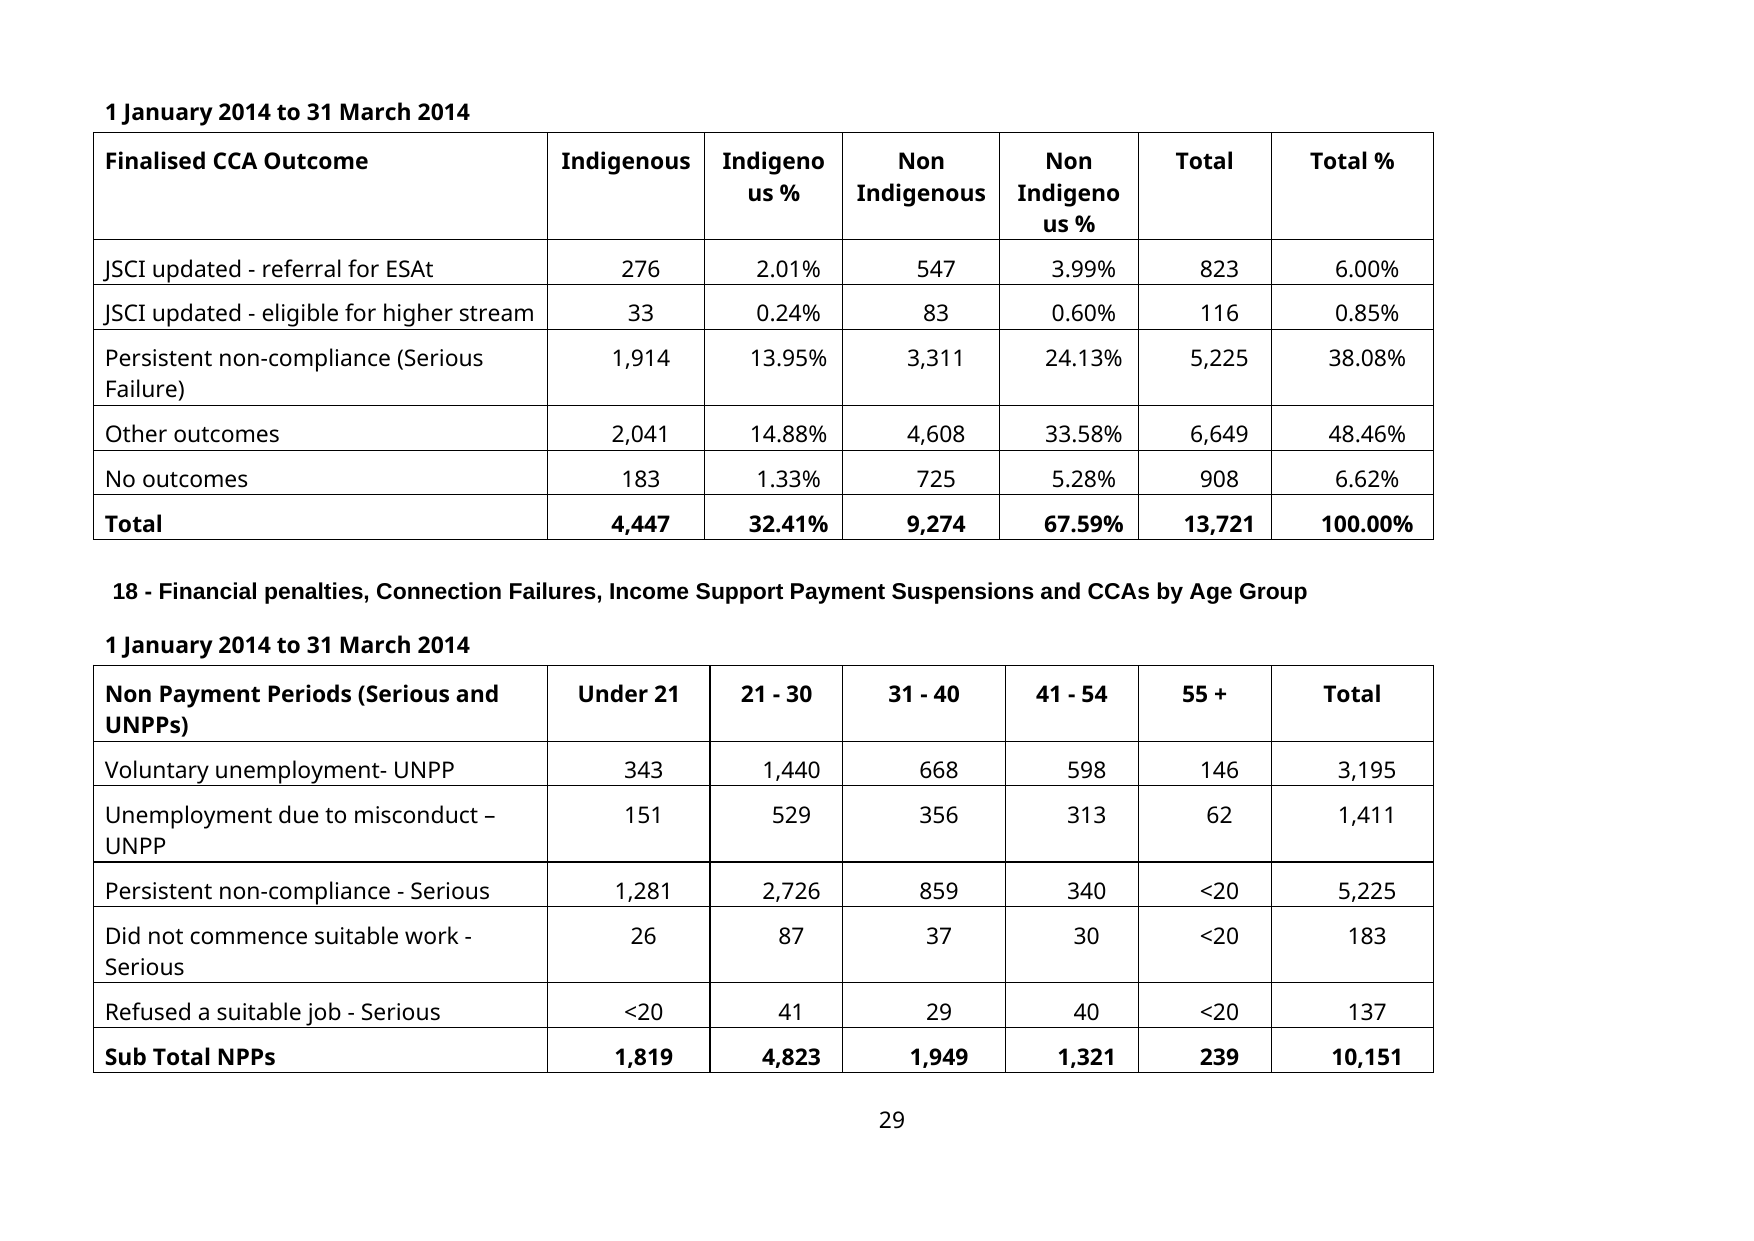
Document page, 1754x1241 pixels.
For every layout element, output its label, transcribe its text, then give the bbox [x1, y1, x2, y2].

table_cell Did not commence suitable work - Serious [94, 907, 547, 982]
table_cell 40 [1006, 983, 1138, 1027]
subtitle 1 January 2014 to 31 March 2014 [104, 96, 1679, 127]
table_header Indigenous [548, 133, 704, 239]
table_cell Persistent non-compliance (Serious Failure) [94, 330, 547, 405]
table_cell 13.95% [705, 330, 842, 405]
table_cell 30 [1006, 907, 1138, 982]
table_cell 0.85% [1272, 285, 1433, 329]
table_cell 2,726 [711, 863, 842, 906]
table_cell 239 [1139, 1028, 1271, 1072]
table_cell 529 [711, 786, 842, 861]
table_cell Other outcomes [94, 406, 547, 449]
table_cell 5,225 [1272, 863, 1433, 906]
table_cell Unemployment due to misconduct – UNPP [94, 786, 547, 861]
subtitle 1 January 2014 to 31 March 2014 [104, 629, 1679, 660]
table_cell 37 [843, 907, 1005, 982]
table_cell 1,281 [548, 863, 709, 906]
table_cell 87 [711, 907, 842, 982]
table_cell 4,447 [548, 495, 704, 539]
table_cell 2,041 [548, 406, 704, 449]
table_header 55 + [1139, 666, 1271, 741]
table_header 21 - 30 [711, 666, 842, 741]
table_cell Persistent non-compliance - Serious [94, 863, 547, 906]
table_cell 29 [843, 983, 1005, 1027]
table_cell 137 [1272, 983, 1433, 1027]
table_cell 62 [1139, 786, 1271, 861]
table_cell 1,440 [711, 742, 842, 785]
table_cell 6.00% [1272, 240, 1433, 284]
table_cell 1,321 [1006, 1028, 1138, 1072]
table_cell 33 [548, 285, 704, 329]
table_cell 116 [1139, 285, 1271, 329]
table_cell 3,195 [1272, 742, 1433, 785]
subtitle Financial penalties, Connection Failures, Income Support Payment Suspensions and CCAs by Age Group [112, 578, 1679, 604]
table_cell 1,949 [843, 1028, 1005, 1072]
table_header Non Payment Periods (Serious and UNPPs) [94, 666, 547, 741]
table_cell 547 [843, 240, 999, 284]
table_cell Refused a suitable job - Serious [94, 983, 547, 1027]
table_cell 83 [843, 285, 999, 329]
table_cell 668 [843, 742, 1005, 785]
table_cell 33.58% [1000, 406, 1138, 449]
table_cell 183 [548, 451, 704, 494]
table_header Non Indigenous [843, 133, 999, 239]
table_cell 67.59% [1000, 495, 1138, 539]
table_cell Voluntary unemployment- UNPP [94, 742, 547, 785]
table_cell 3,311 [843, 330, 999, 405]
table_cell 4,823 [711, 1028, 842, 1072]
table_cell Total [94, 495, 547, 539]
table_cell 1,914 [548, 330, 704, 405]
table_cell 183 [1272, 907, 1433, 982]
table_cell 2.01% [705, 240, 842, 284]
table_cell <20 [1139, 907, 1271, 982]
table_cell 725 [843, 451, 999, 494]
table_header 41 - 54 [1006, 666, 1138, 741]
table_cell 6.62% [1272, 451, 1433, 494]
table_cell <20 [1139, 983, 1271, 1027]
table_header Total [1272, 666, 1433, 741]
table_header 31 - 40 [843, 666, 1005, 741]
table_cell 908 [1139, 451, 1271, 494]
table_cell 9,274 [843, 495, 999, 539]
table_cell JSCI updated - referral for ESAt [94, 240, 547, 284]
table_header Finalised CCA Outcome [94, 133, 547, 239]
table_header Total [1139, 133, 1271, 239]
table_cell 41 [711, 983, 842, 1027]
table_cell Sub Total NPPs [94, 1028, 547, 1072]
table_cell 146 [1139, 742, 1271, 785]
table_cell 14.88% [705, 406, 842, 449]
table_cell 4,608 [843, 406, 999, 449]
table_cell 0.24% [705, 285, 842, 329]
table_cell 5,225 [1139, 330, 1271, 405]
table_cell 313 [1006, 786, 1138, 861]
table_header Under 21 [548, 666, 709, 741]
table_cell 38.08% [1272, 330, 1433, 405]
table_cell 32.41% [705, 495, 842, 539]
table_cell 151 [548, 786, 709, 861]
table_cell 1,819 [548, 1028, 709, 1072]
table_cell 823 [1139, 240, 1271, 284]
table_cell 340 [1006, 863, 1138, 906]
table_cell 24.13% [1000, 330, 1138, 405]
table_cell 5.28% [1000, 451, 1138, 494]
table_cell 356 [843, 786, 1005, 861]
table_cell 1,411 [1272, 786, 1433, 861]
table_cell 3.99% [1000, 240, 1138, 284]
table_cell JSCI updated - eligible for higher stream [94, 285, 547, 329]
table_cell 598 [1006, 742, 1138, 785]
table_header Total % [1272, 133, 1433, 239]
table_header Indigenous % [705, 133, 842, 239]
table_cell 48.46% [1272, 406, 1433, 449]
table_header Non Indigenous % [1000, 133, 1138, 239]
table_cell <20 [1139, 863, 1271, 906]
table_cell 10,151 [1272, 1028, 1433, 1072]
table_cell 343 [548, 742, 709, 785]
table_cell 0.60% [1000, 285, 1138, 329]
table_cell 13,721 [1139, 495, 1271, 539]
table_cell 100.00% [1272, 495, 1433, 539]
table_cell 1.33% [705, 451, 842, 494]
table_cell 859 [843, 863, 1005, 906]
table_cell 26 [548, 907, 709, 982]
table_cell 6,649 [1139, 406, 1271, 449]
table_cell 276 [548, 240, 704, 284]
table_cell <20 [548, 983, 709, 1027]
table_cell No outcomes [94, 451, 547, 494]
